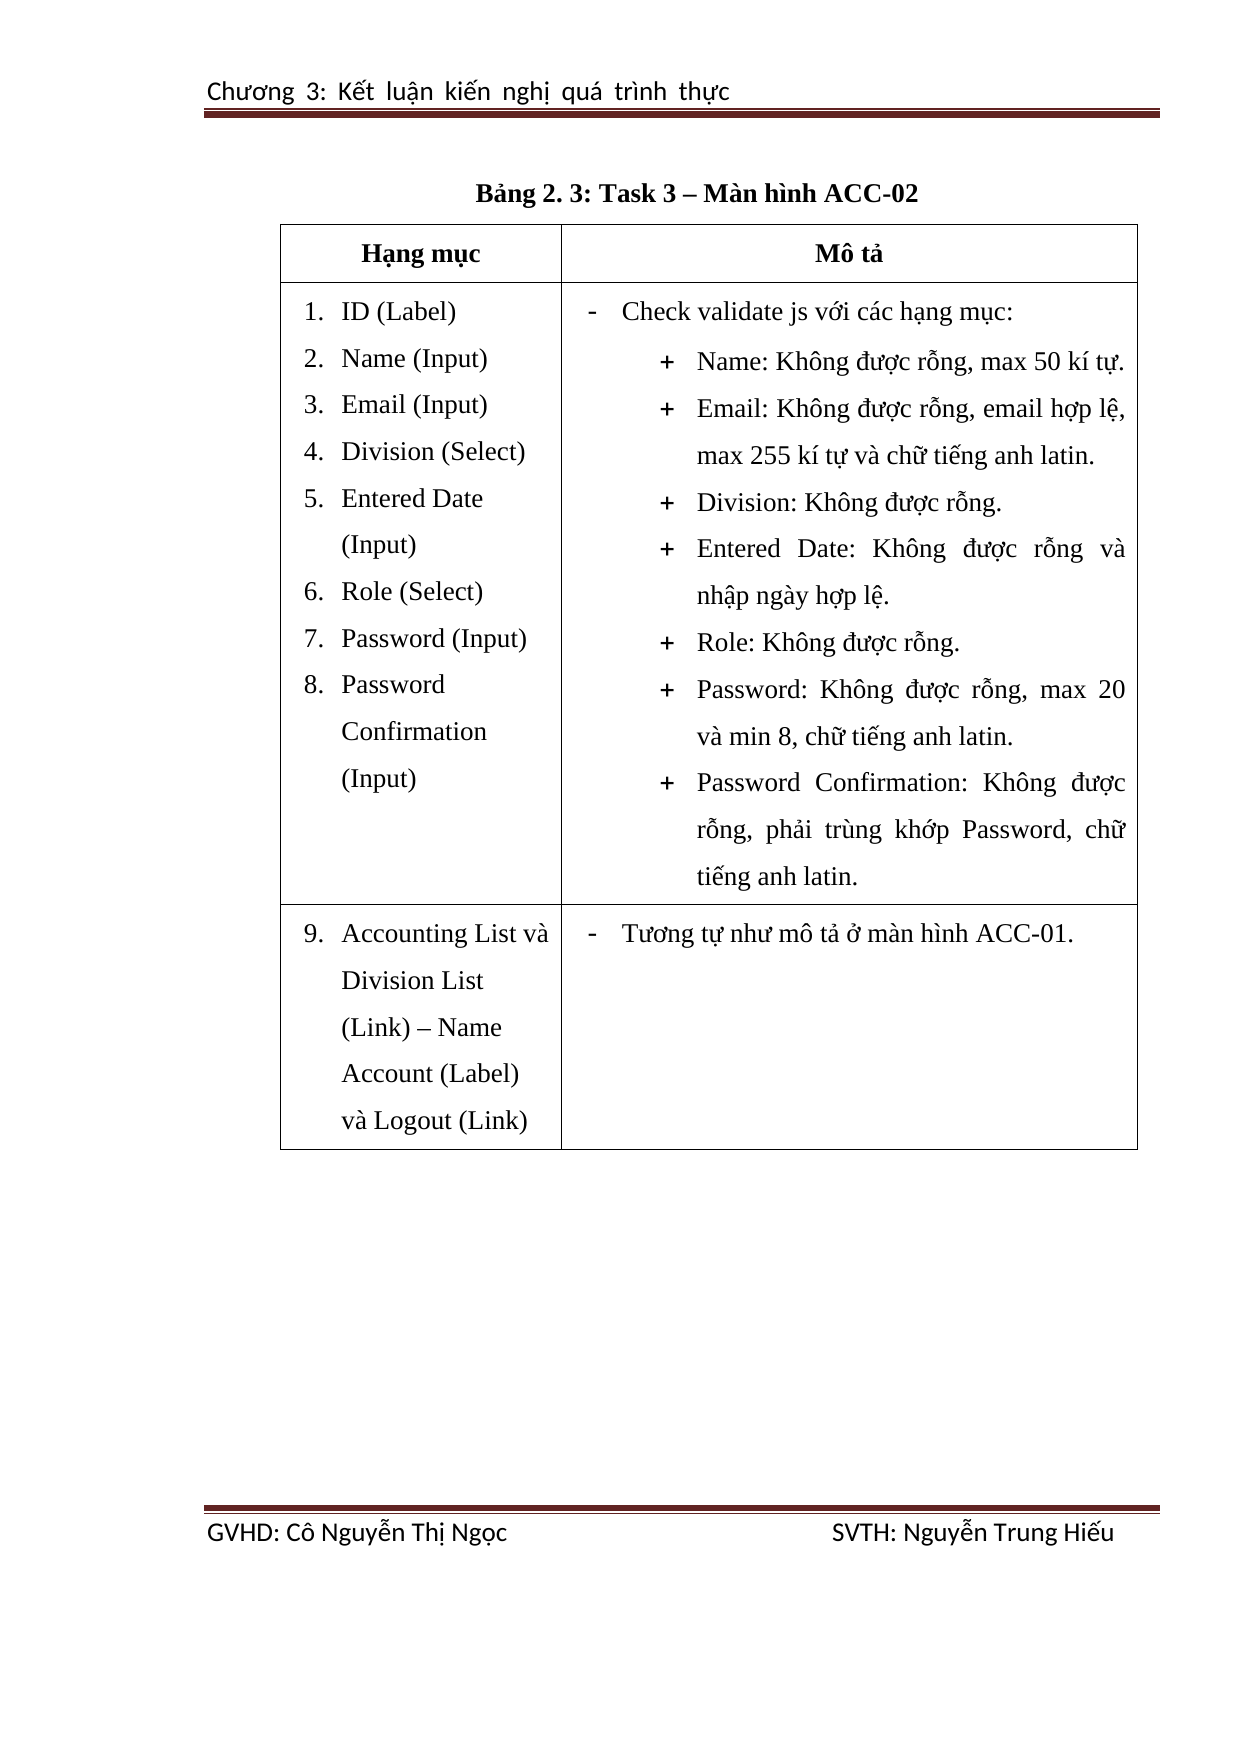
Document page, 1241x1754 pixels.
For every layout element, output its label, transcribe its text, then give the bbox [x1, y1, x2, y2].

table_cell Tương tự như mô tả ở màn hình ACC-01. [562, 905, 1137, 1148]
table_cell ID (Label) Name (Input) Email (Input) Division (Select) Entered Date (Input) Role (Select) Password (Input) Password Confirmation (Input) [281, 283, 561, 904]
table_header Hạng mục [281, 225, 561, 282]
table_cell Check validate js với các hạng mục: Name: Không được rỗng, max 50 kí tự. Email: Không được rỗng, email hợp lệ, max 255 kí tự và chữ tiếng anh latin. Division: Không được rỗng. Entered Date: Không được rỗng và nhập ngày hợp lệ. Role: Không được rỗng. Password: Không được rỗng, max 20 và min 8, chữ tiếng anh latin. Password Confirmation: Không được rỗng, phải trùng khớp Password, chữ tiếng anh latin. [562, 283, 1137, 904]
table_cell Accounting List và Division List (Link) – Name Account (Label) và Logout (Link) [281, 905, 561, 1148]
table_header Mô tả [562, 225, 1137, 282]
